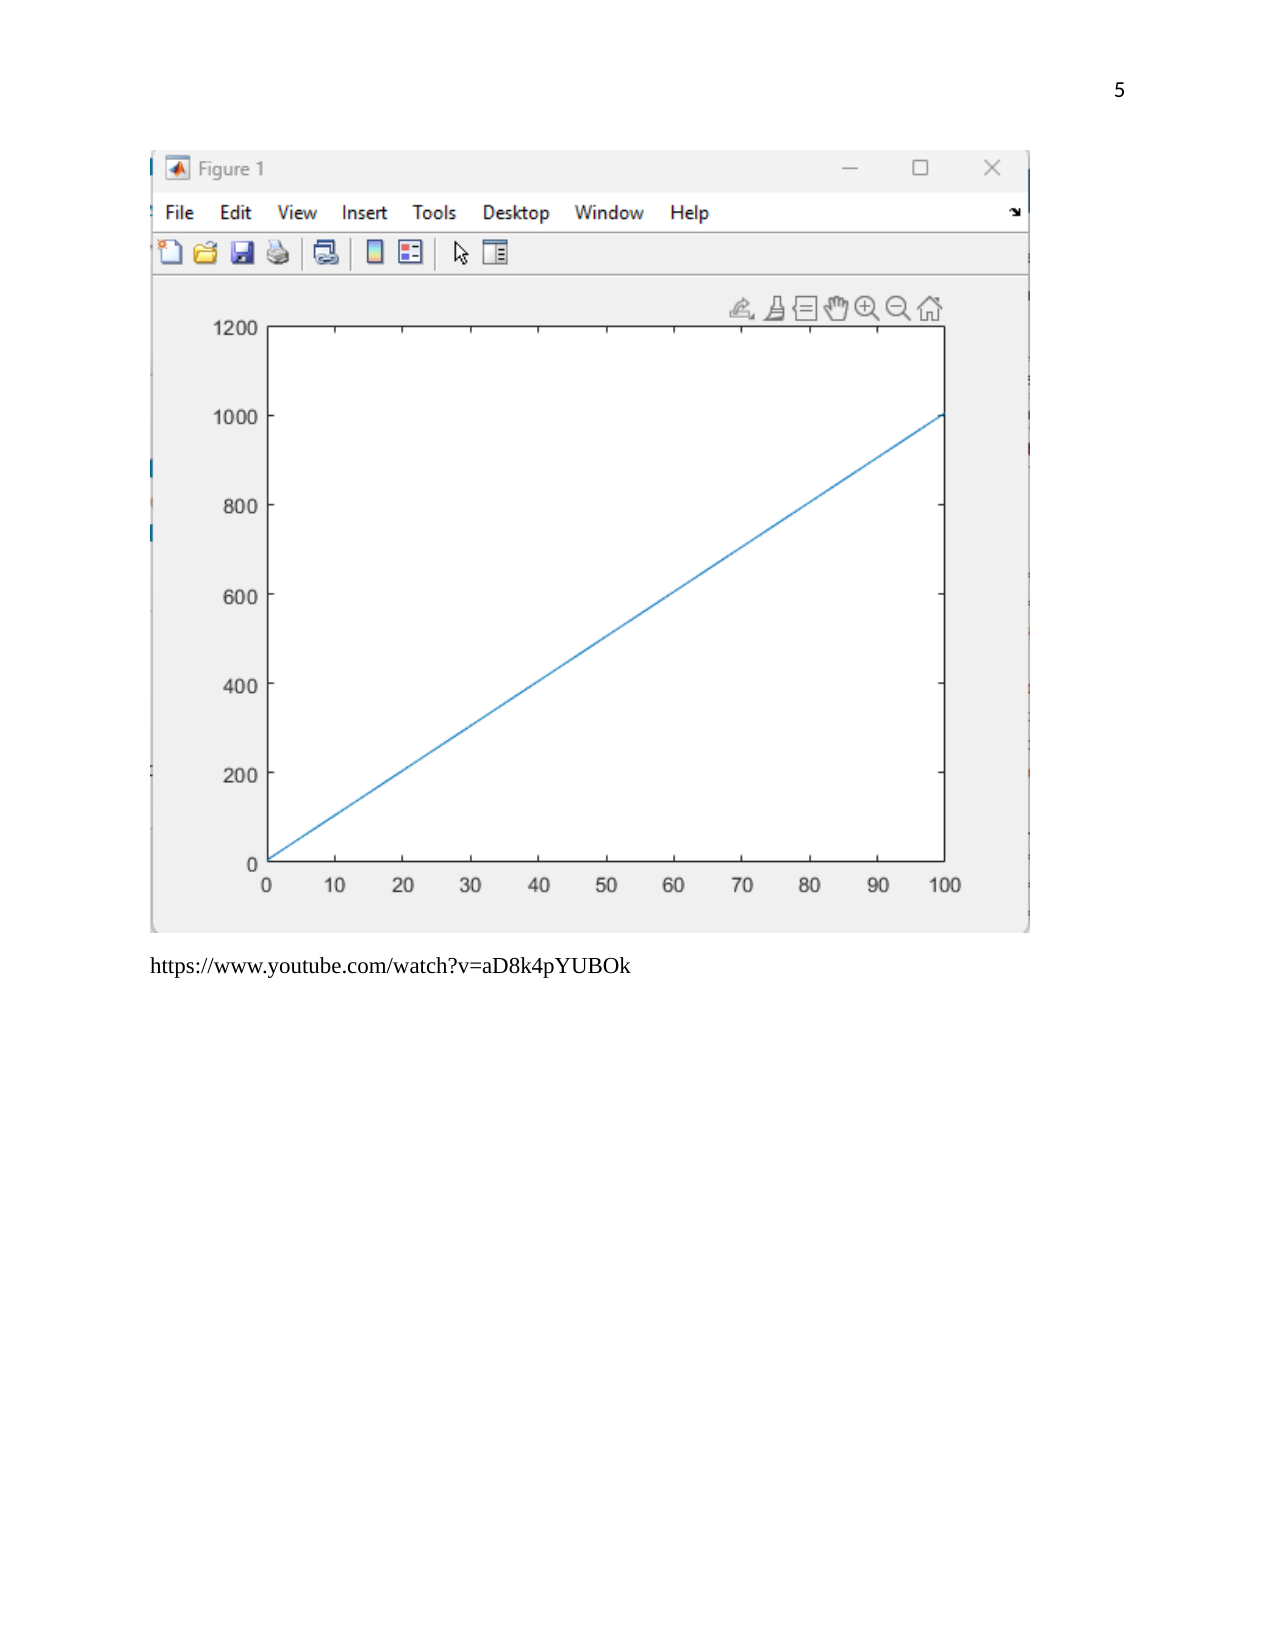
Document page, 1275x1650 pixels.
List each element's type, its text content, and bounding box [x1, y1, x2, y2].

text https://www.youtube.com/watch?v=aD8k4pYUBOk [150, 952, 1125, 978]
picture [150, 150, 1030, 933]
